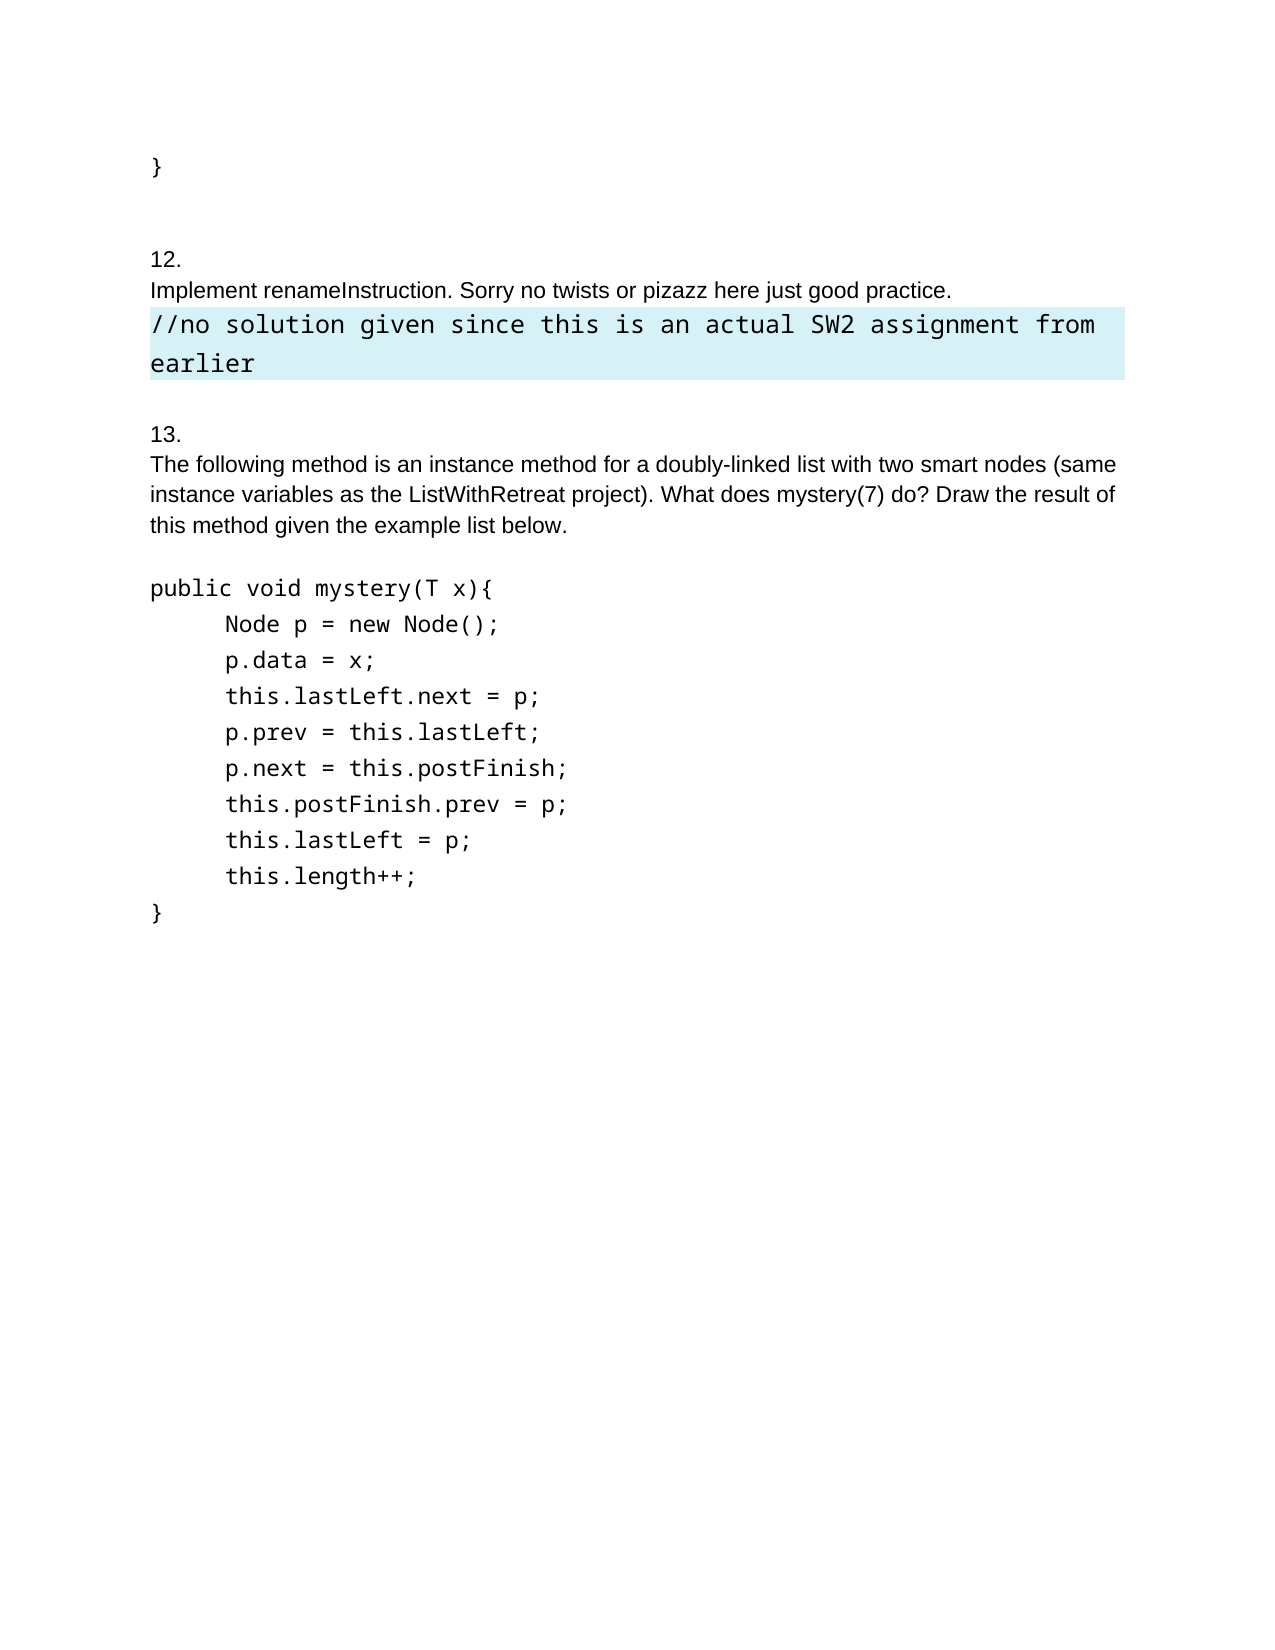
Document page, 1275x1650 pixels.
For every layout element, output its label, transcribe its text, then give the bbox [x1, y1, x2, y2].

text 12. [150, 246, 1125, 273]
text } [150, 896, 1125, 927]
text p.prev = this.lastLeft; [150, 716, 1125, 747]
text Node p = new Node(); [150, 608, 1125, 639]
text this.length++; [150, 859, 1125, 891]
text 13. [150, 421, 1125, 447]
text Implement renameInstruction. Sorry no twists or pizazz here just good practice. [150, 277, 1125, 303]
text //no solution given since this is an actual SW2 assignment from earlier [150, 307, 1125, 380]
text p.next = this.postFinish; [150, 752, 1125, 783]
text } [150, 150, 1125, 181]
text p.data = x; [150, 644, 1125, 675]
text this.lastLeft = p; [150, 824, 1125, 855]
text this.postFinish.prev = p; [150, 788, 1125, 819]
text The following method is an instance method for a doubly-linked list with two smart nodes (same instance variables as the ListWithRetreat project). What does mystery(7) do? Draw the result of this method given the example list below. [150, 451, 1125, 538]
text this.lastLeft.next = p; [150, 680, 1125, 711]
text public void mystery(T x){ [150, 572, 1125, 603]
